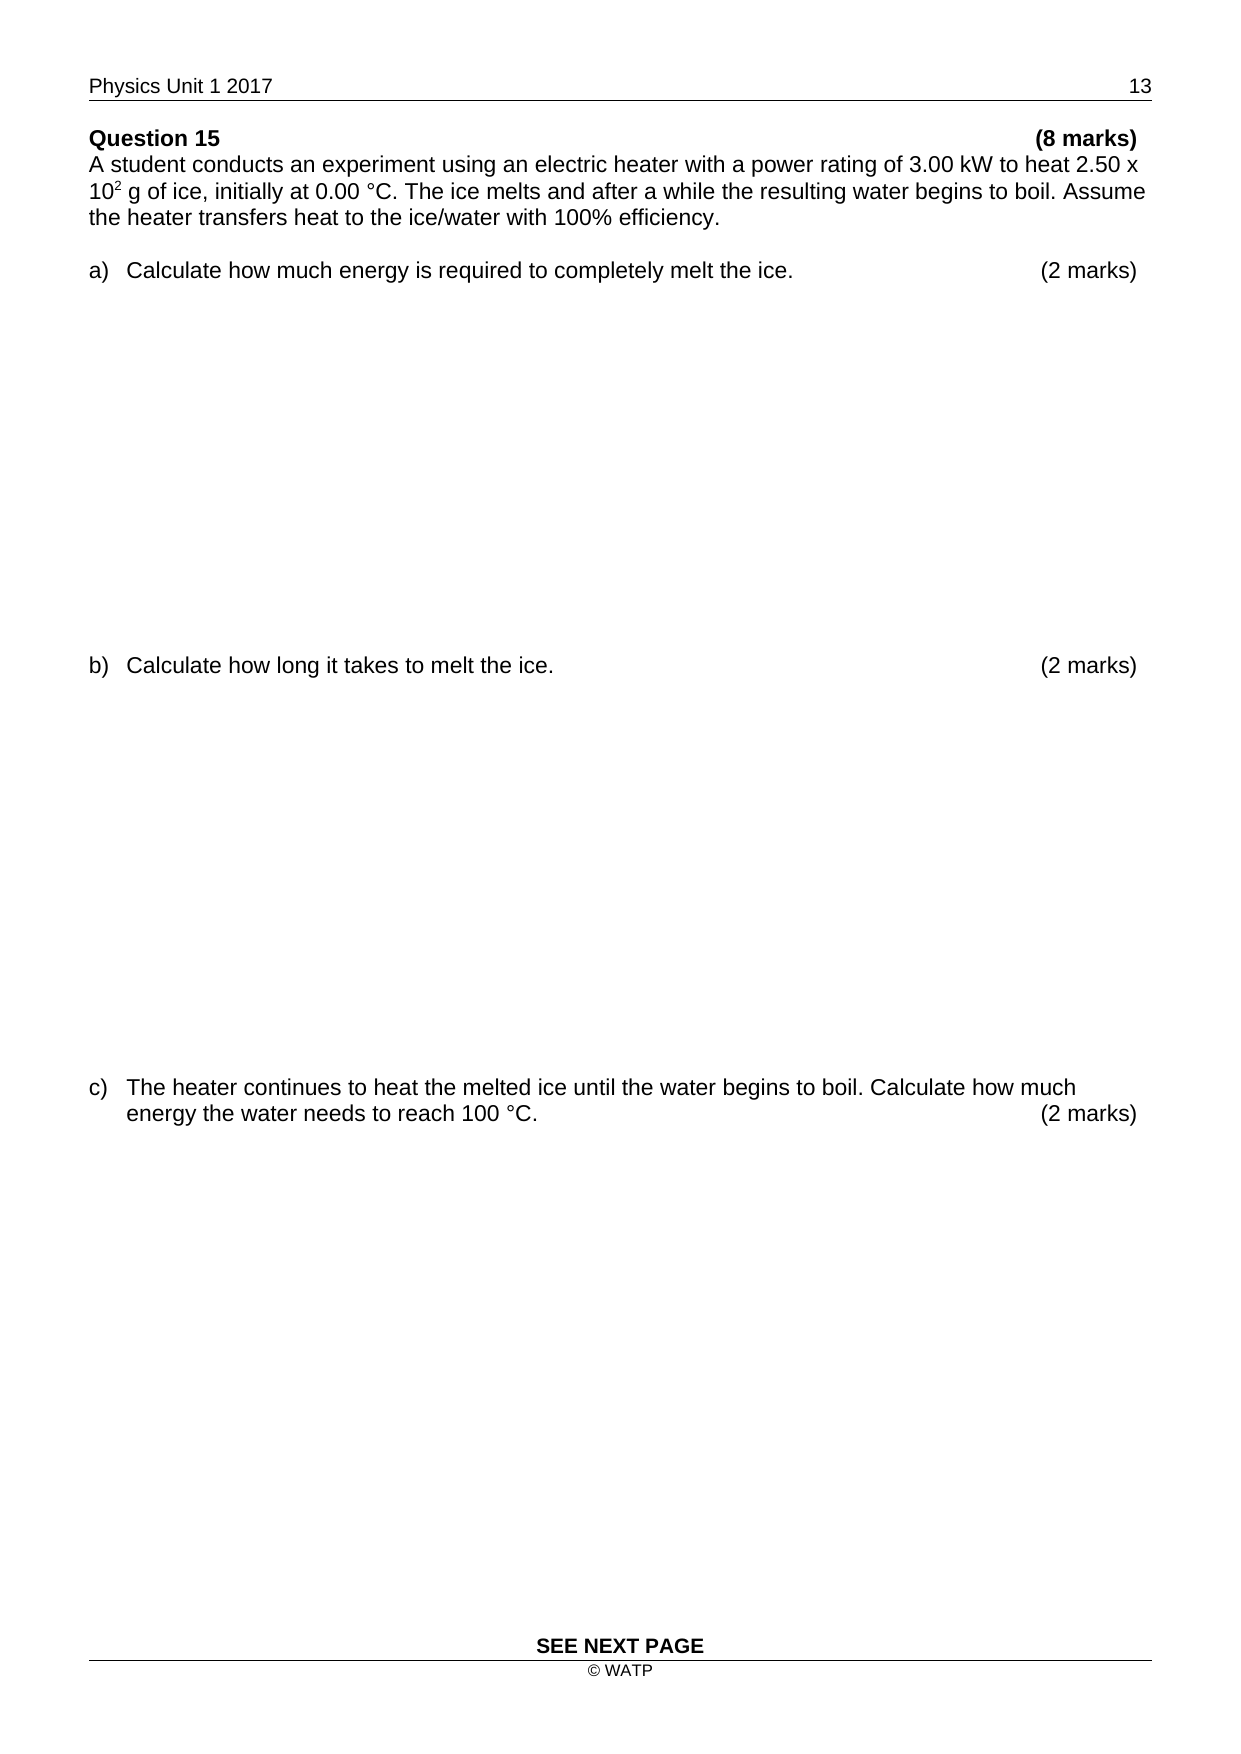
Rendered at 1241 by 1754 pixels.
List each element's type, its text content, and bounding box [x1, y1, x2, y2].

list Calculate how much energy is required to completely melt the ice. (2 marks) [89, 257, 1152, 283]
list Calculate how long it takes to melt the ice. (2 marks) [89, 652, 1152, 678]
text A student conducts an experiment using an electric heater with a power rating of 3.00 kW to heat 2.50 x 102 g of ice, initially at 0.00 °C. The ice melts and after a while the resulting water begins to boil. Assume the heater transfers heat to the ice/water with 100% efficiency. [89, 151, 1152, 230]
list The heater continues to heat the melted ice until the water begins to boil. Calculate how much energy the water needs to reach 100 °C. (2 marks) [89, 1074, 1152, 1126]
text Question 15 (8 marks) [89, 125, 1152, 151]
